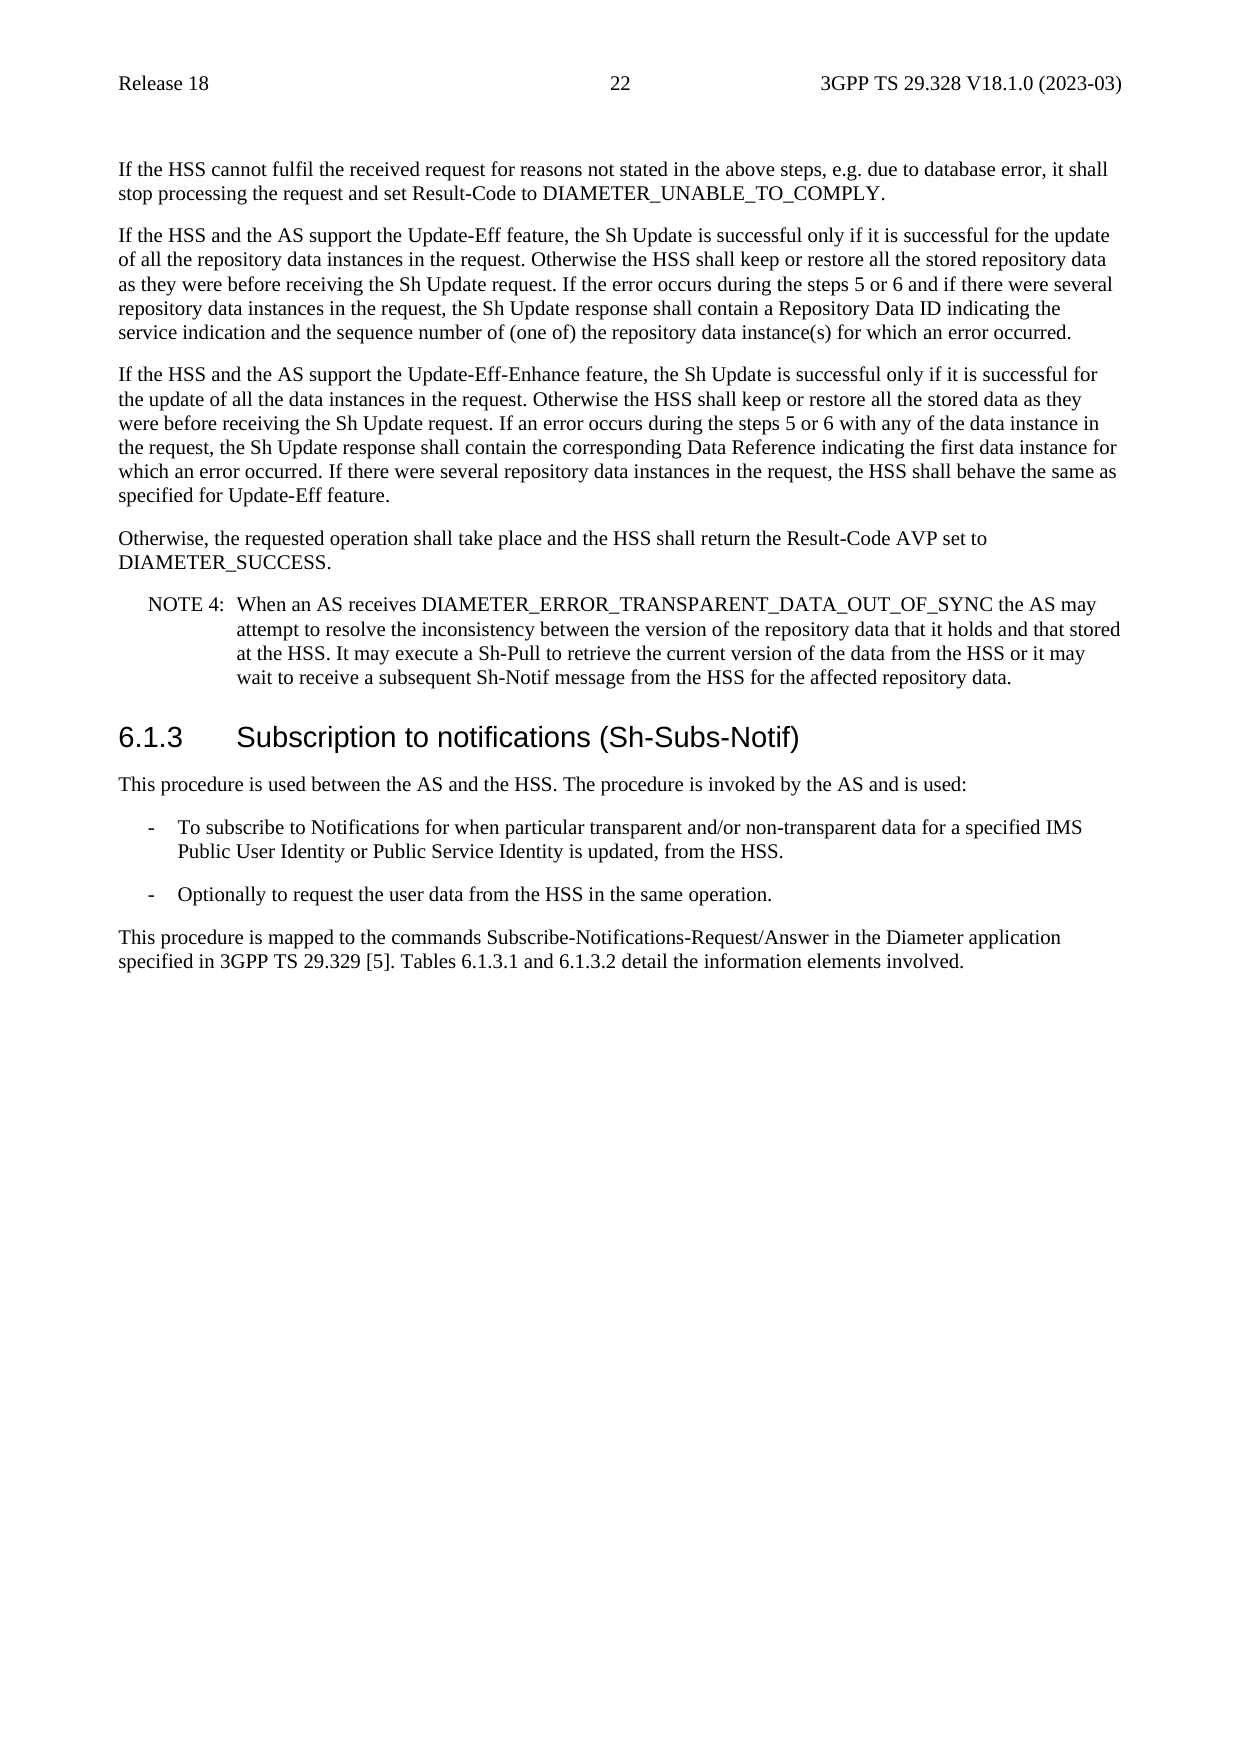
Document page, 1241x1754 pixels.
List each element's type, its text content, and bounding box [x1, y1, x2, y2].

text This procedure is used between the AS and the HSS. The procedure is invoked by the AS and is used: [118, 772, 1122, 796]
text Otherwise, the requested operation shall take place and the HSS shall return the Result-Code AVP set to DIAMETER_SUCCESS. [118, 526, 1122, 574]
text - Optionally to request the user data from the HSS in the same operation. [148, 882, 1122, 906]
text This procedure is mapped to the commands Subscribe-Notifications-Request/Answer in the Diameter application specified in 3GPP TS 29.329 [5]. Tables 6.1.3.1 and 6.1.3.2 detail the information elements involved. [118, 925, 1122, 973]
text If the HSS cannot fulfil the received request for reasons not stated in the above steps, e.g. due to database error, it shall stop processing the request and set Result-Code to DIAMETER_UNABLE_TO_COMPLY. [118, 156, 1122, 204]
text If the HSS and the AS support the Update-Eff-Enhance feature, the Sh Update is successful only if it is successful for the update of all the data instances in the request. Otherwise the HSS shall keep or restore all the stored data as they were before receiving the Sh Update request. If an error occurs during the steps 5 or 6 with any of the data instance in the request, the Sh Update response shall contain the corresponding Data Reference indicating the first data instance for which an error occurred. If there were several repository data instances in the request, the HSS shall behave the same as specified for Update-Eff feature. [118, 362, 1122, 507]
text NOTE 4: When an AS receives DIAMETER_ERROR_TRANSPARENT_DATA_OUT_OF_SYNC the AS may attempt to resolve the inconsistency between the version of the repository data that it holds and that stored at the HSS. It may execute a Sh-Pull to retrieve the current version of the data from the HSS or it may wait to receive a subsequent Sh-Notif message from the HSS for the affected repository data. [148, 592, 1122, 689]
text - To subscribe to Notifications for when particular transparent and/or non-transparent data for a specified IMS Public User Identity or Public Service Identity is updated, from the HSS. [148, 815, 1122, 863]
text If the HSS and the AS support the Update-Eff feature, the Sh Update is successful only if it is successful for the update of all the repository data instances in the request. Otherwise the HSS shall keep or restore all the stored repository data as they were before receiving the Sh Update request. If the error occurs during the steps 5 or 6 and if there were several repository data instances in the request, the Sh Update response shall contain a Repository Data ID indicating the service indication and the sequence number of (one of) the repository data instance(s) for which an error occurred. [118, 223, 1122, 344]
subtitle 6.1.3 Subscription to notifications (Sh-Subs-Notif) [118, 720, 1122, 753]
